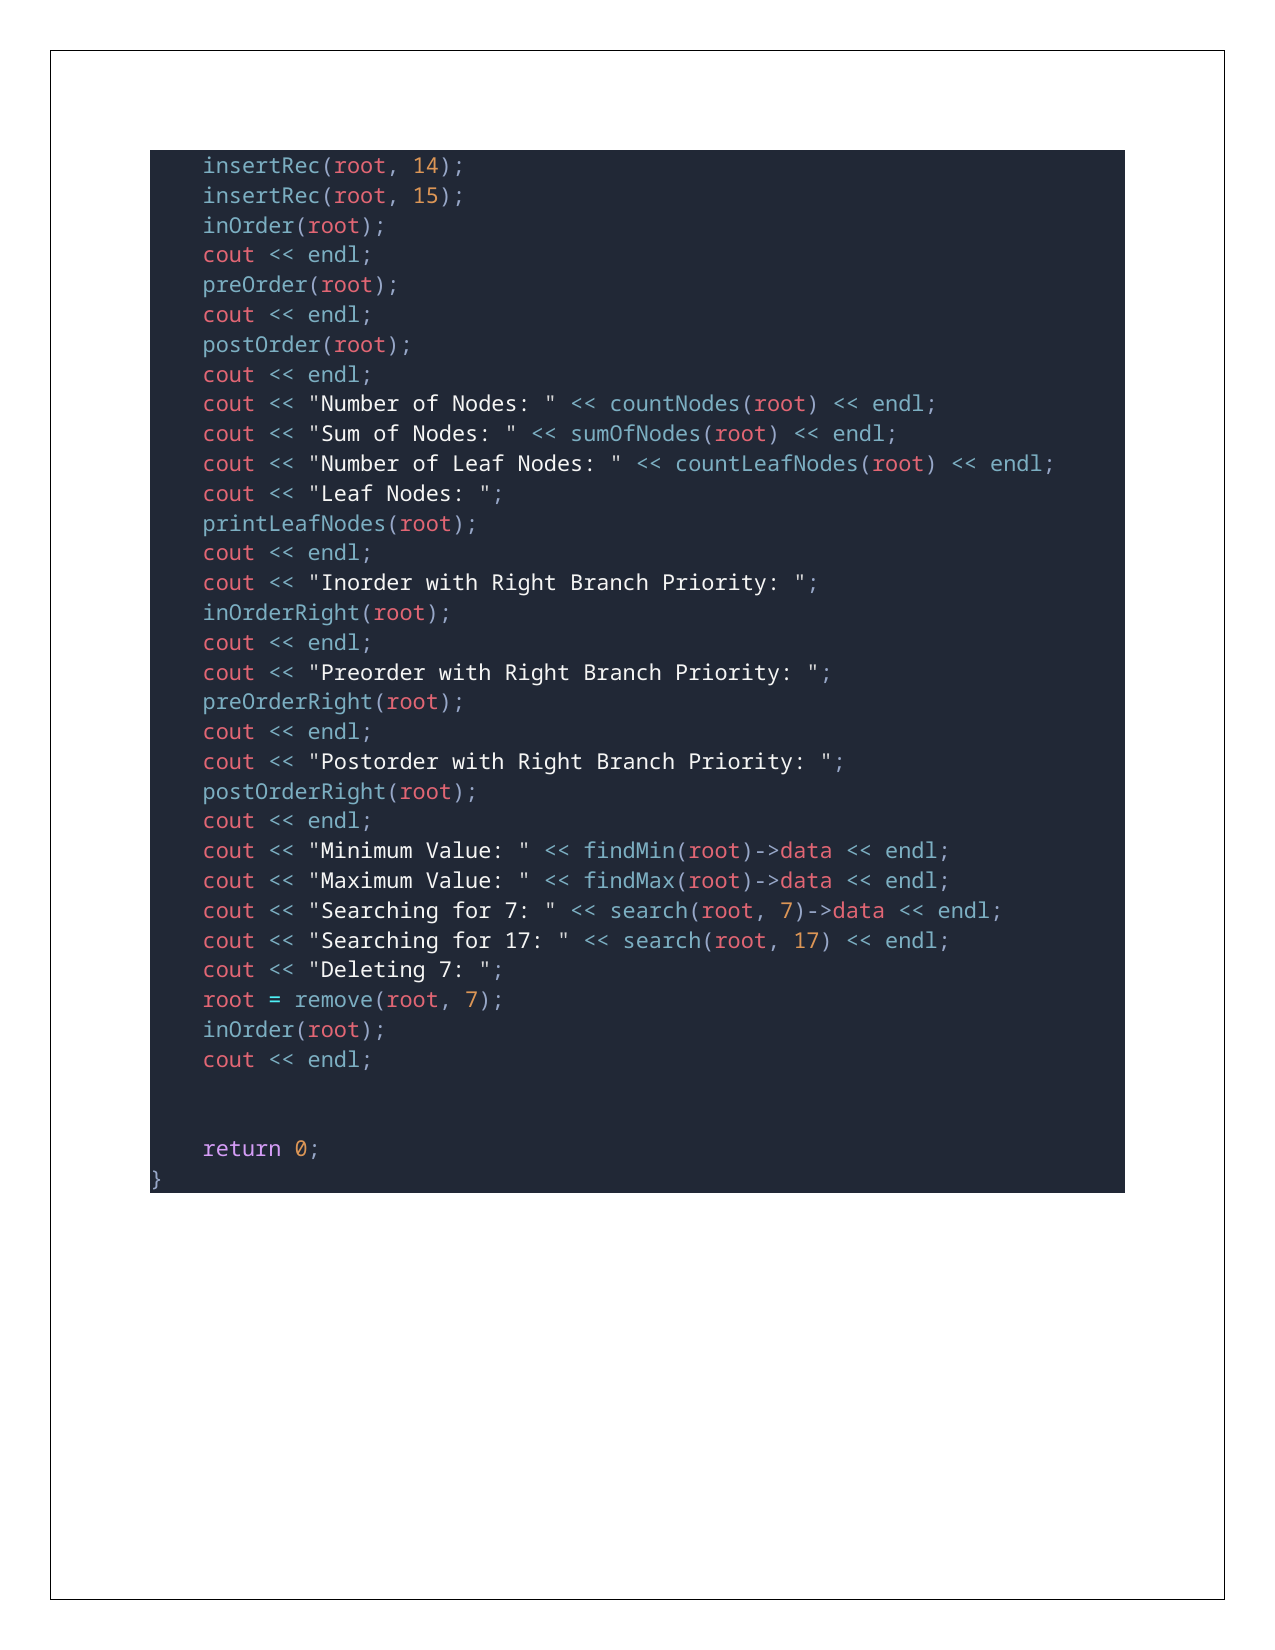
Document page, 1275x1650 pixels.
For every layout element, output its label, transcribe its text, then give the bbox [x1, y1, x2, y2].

text postOrderRight(root); [150, 776, 1125, 805]
text cout << endl; [150, 716, 1125, 746]
text cout << "Preorder with Right Branch Priority: "; [150, 656, 1125, 686]
text printLeafNodes(root); [150, 507, 1125, 537]
text inOrderRight(root); [150, 597, 1125, 627]
text cout << endl; [150, 805, 1125, 835]
text insertRec(root, 14); [150, 150, 1125, 180]
text cout << "Maximum Value: " << findMax(root)->data << endl; [150, 865, 1125, 895]
text inOrder(root); [150, 209, 1125, 239]
text inOrder(root); [150, 1014, 1125, 1044]
text cout << "Number of Nodes: " << countNodes(root) << endl; [150, 388, 1125, 418]
text cout << endl; [150, 537, 1125, 567]
text insertRec(root, 15); [150, 180, 1125, 209]
text cout << endl; [150, 1044, 1125, 1073]
text cout << "Leaf Nodes: "; [150, 478, 1125, 507]
text cout << endl; [150, 358, 1125, 388]
text cout << endl; [150, 299, 1125, 329]
text cout << "Inorder with Right Branch Priority: "; [150, 567, 1125, 597]
text cout << "Deleting 7: "; [150, 954, 1125, 984]
text preOrderRight(root); [150, 686, 1125, 716]
text cout << endl; [150, 239, 1125, 269]
text root = remove(root, 7); [150, 984, 1125, 1014]
text cout << "Postorder with Right Branch Priority: "; [150, 746, 1125, 776]
text return 0; [150, 1133, 1125, 1163]
text cout << "Sum of Nodes: " << sumOfNodes(root) << endl; [150, 418, 1125, 448]
text cout << endl; [150, 627, 1125, 656]
text cout << "Number of Leaf Nodes: " << countLeafNodes(root) << endl; [150, 448, 1125, 478]
text postOrder(root); [150, 329, 1125, 358]
text preOrder(root); [150, 269, 1125, 299]
text cout << "Searching for 7: " << search(root, 7)->data << endl; [150, 895, 1125, 924]
text cout << "Minimum Value: " << findMin(root)->data << endl; [150, 835, 1125, 865]
text } [150, 1163, 1125, 1193]
text cout << "Searching for 17: " << search(root, 17) << endl; [150, 924, 1125, 954]
